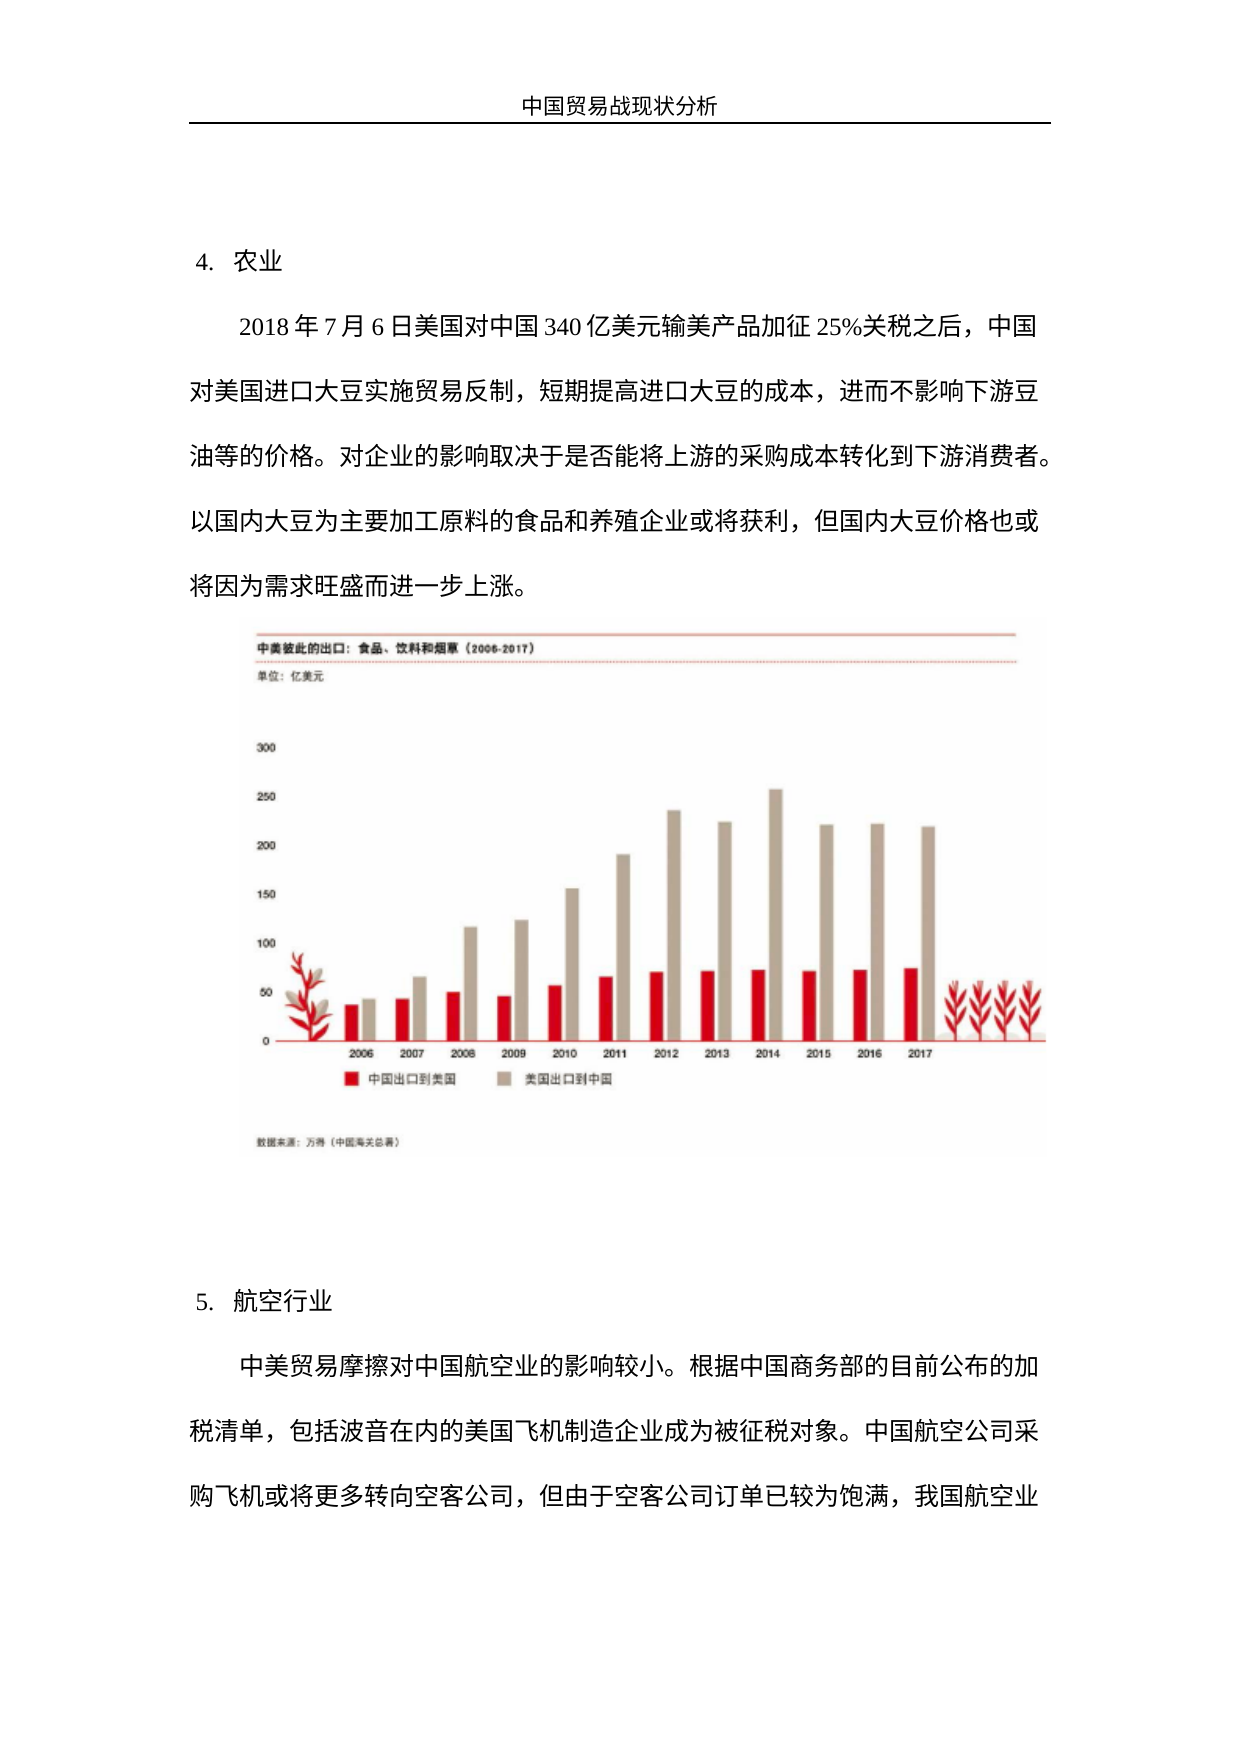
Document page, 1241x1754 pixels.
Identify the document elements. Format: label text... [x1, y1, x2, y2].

text 2018年7月6日美国对中国340亿美元输美产品加征25%关税之后，中国对美国进口大豆实施贸易反制，短期提高进口大豆的成本，进而不影响下游豆油等的价格。对企业的影响取决于是否能将上游的采购成本转化到下游消费者。以国内大豆为主要加工原料的食品和养殖企业或将获利，但国内大豆价格也或将因为需求旺盛而进一步上涨。 [189, 292, 1051, 617]
list 航空行业 [195, 1267, 1051, 1332]
list 农业 [195, 227, 1051, 292]
picture [224, 617, 1079, 1180]
